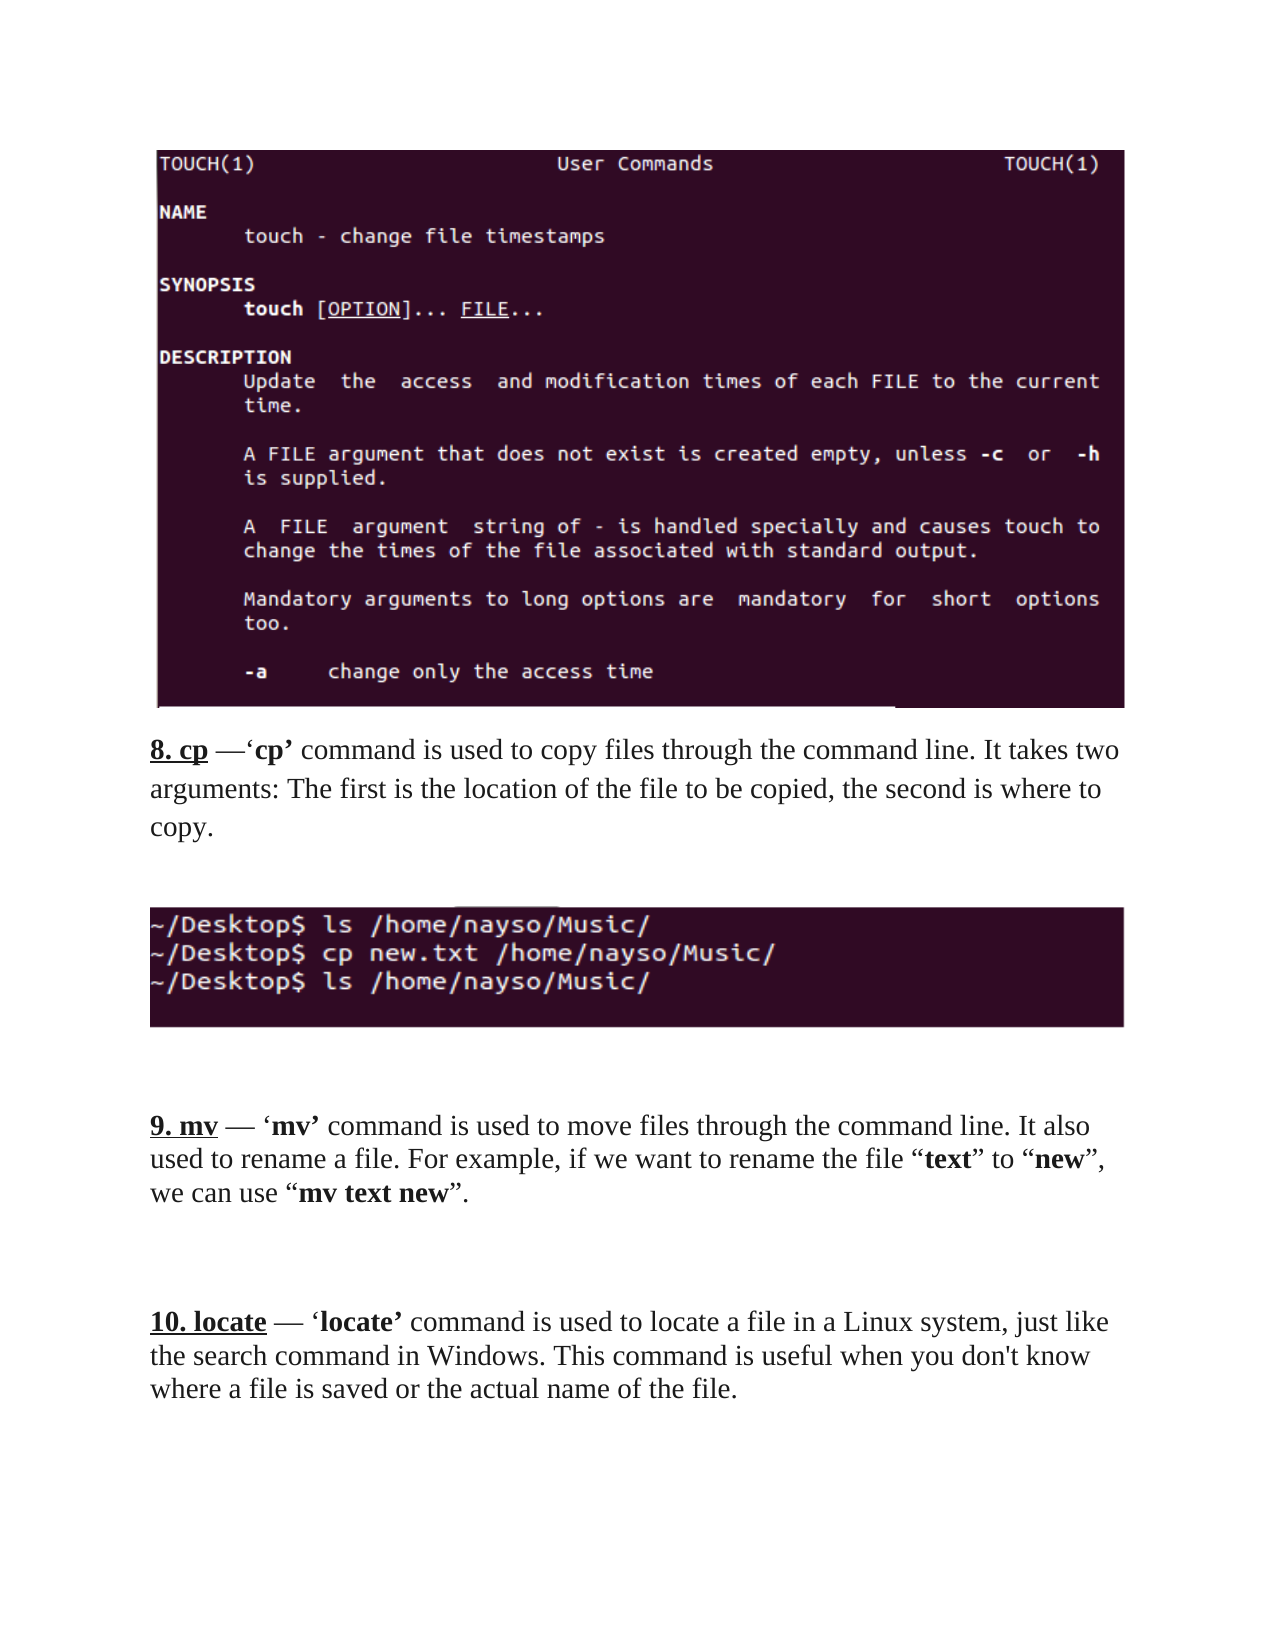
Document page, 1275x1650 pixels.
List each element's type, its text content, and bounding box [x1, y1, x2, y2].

text 8. cp —‘cp’ command is used to copy files through the command line. It takes two arguments: The first is the location of the file to be copied, the second is where to copy. [150, 732, 1125, 843]
text 10. locate — ‘locate’ command is used to locate a file in a Linux system, just like the search command in Windows. This command is useful when you don't know where a file is saved or the actual name of the file. [150, 1271, 1125, 1405]
text 9. mv — ‘mv’ command is used to move files through the command line. It also used to rename a file. For example, if we want to rename the file “text” to “new”, we can use “mv text new”. [150, 1108, 1125, 1208]
picture [150, 150, 1125, 708]
picture [150, 906, 1125, 1029]
